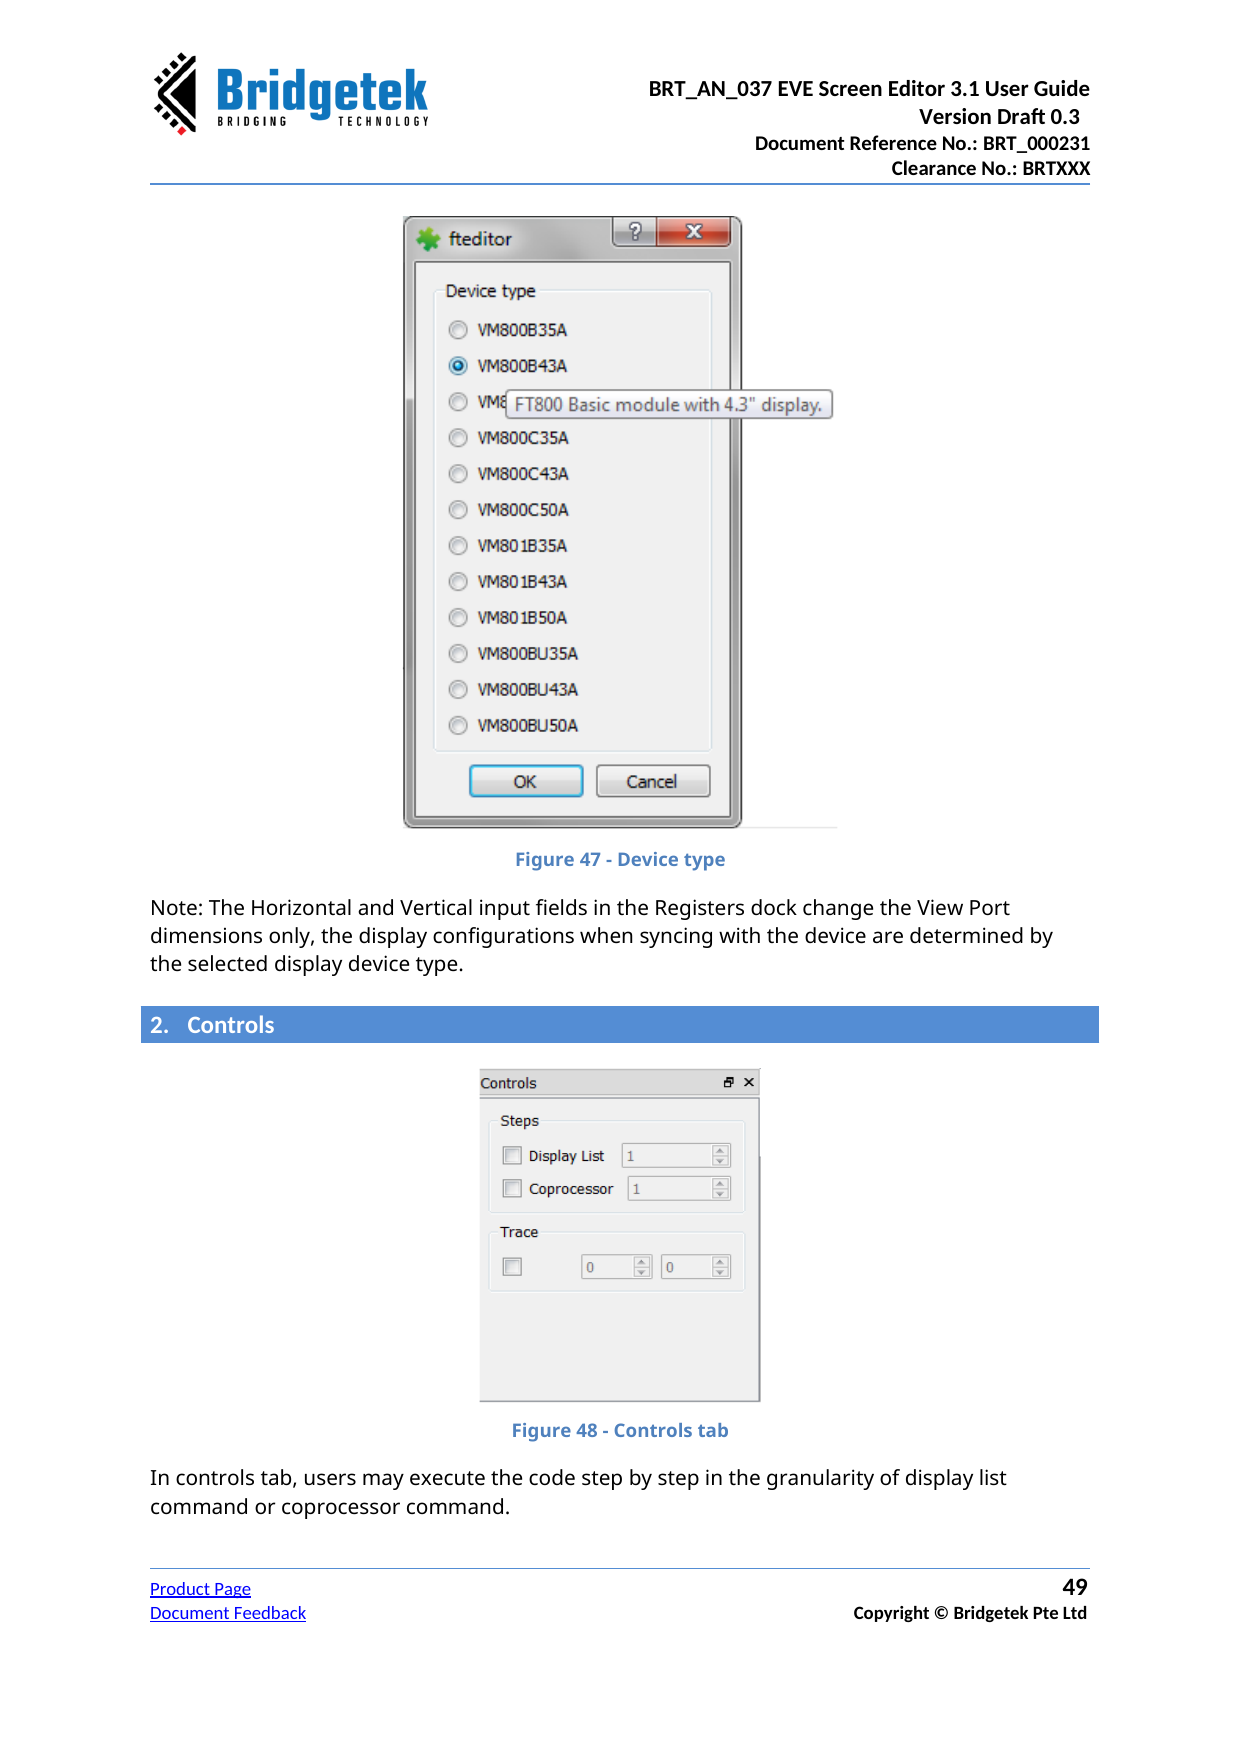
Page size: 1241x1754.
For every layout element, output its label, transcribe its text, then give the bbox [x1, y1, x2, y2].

text Figure 47 - Device type [150, 846, 1090, 872]
picture [479, 1068, 761, 1403]
picture [146, 48, 429, 137]
subtitle Controls [142, 1007, 1098, 1042]
picture [402, 216, 838, 832]
text Figure 48 - Controls tab [150, 1417, 1090, 1443]
text Note: The Horizontal and Vertical input fields in the Registers dock change the View Port dimensions only, the display configurations when syncing with the device are determined by the selected display device type. [150, 893, 1090, 978]
text In controls tab, users may execute the code step by step in the granularity of display list command or coprocessor command. [150, 1463, 1090, 1520]
